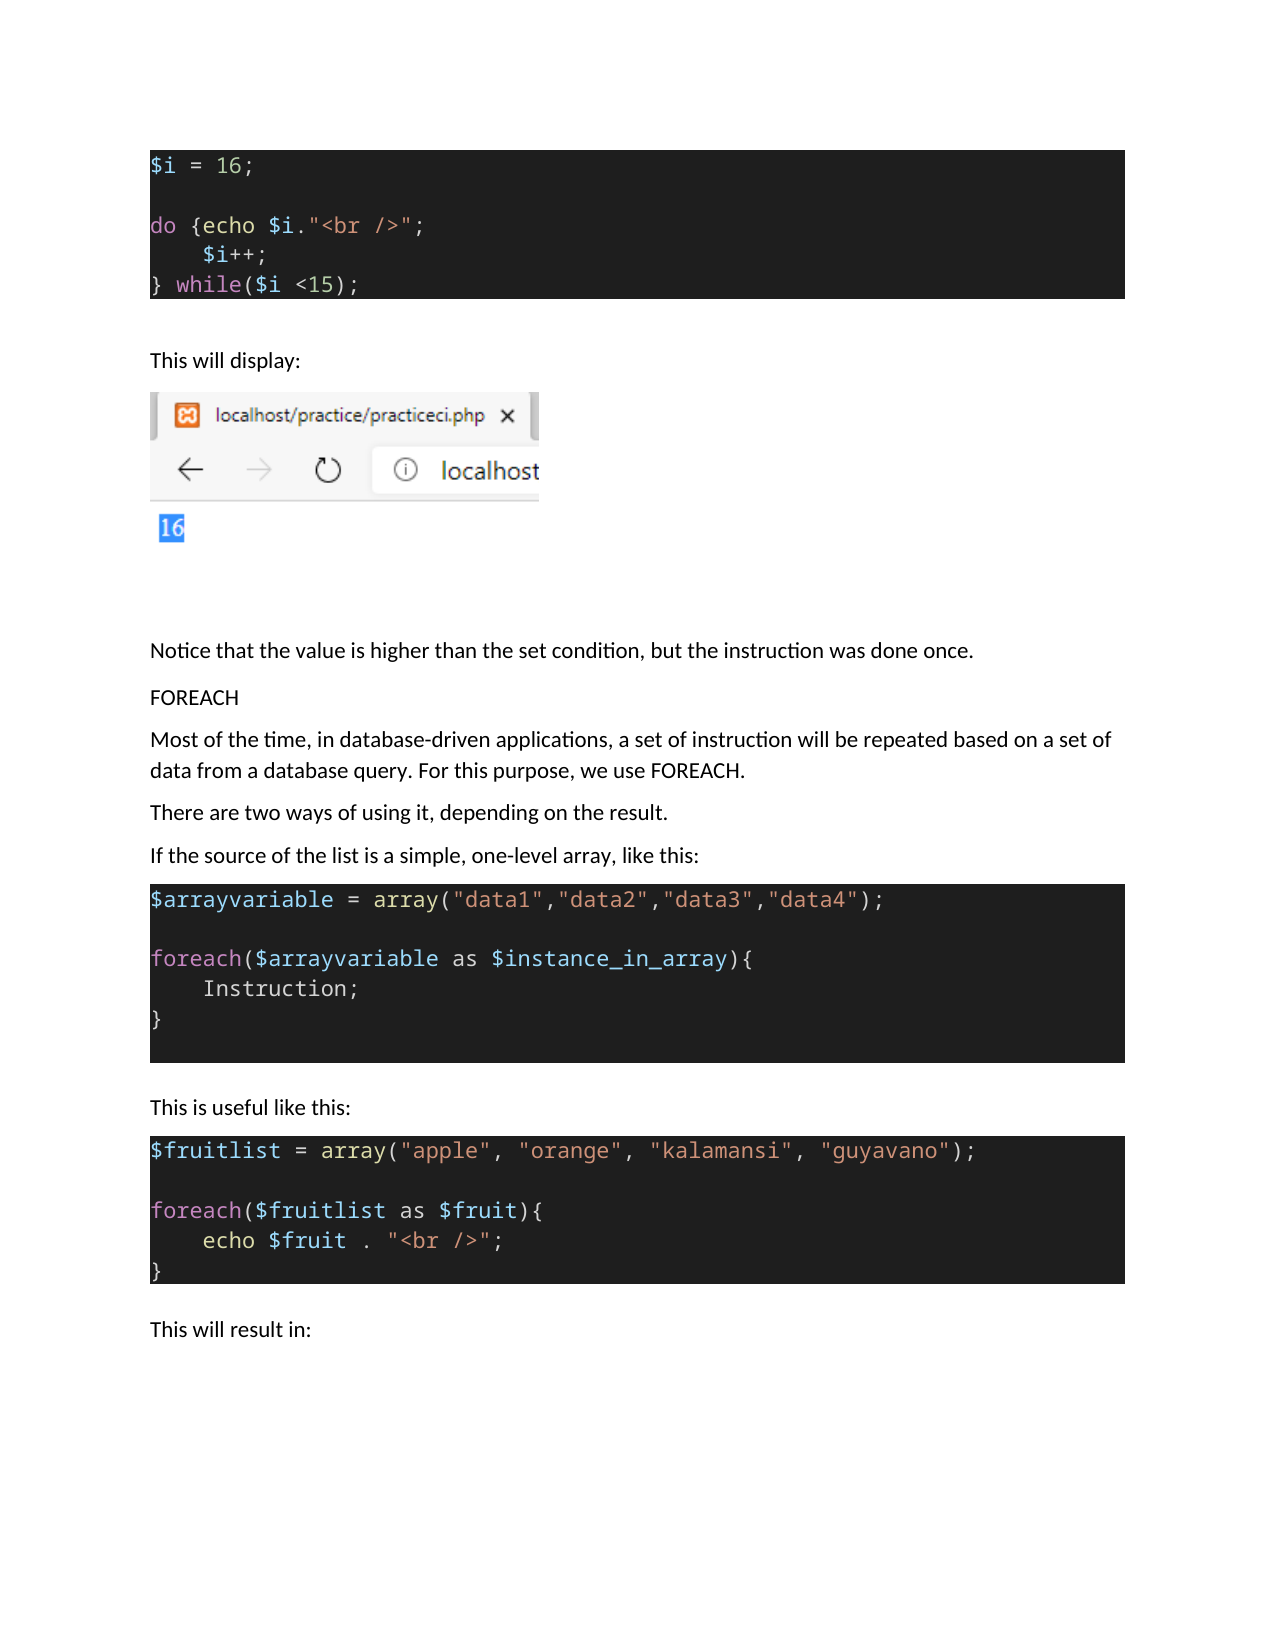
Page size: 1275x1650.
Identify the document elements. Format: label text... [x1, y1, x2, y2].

text echo $fruit . "<br />"; [150, 1225, 1125, 1255]
text foreach($arrayvariable as $instance_in_array){ [150, 943, 1125, 973]
text } [150, 1003, 1125, 1033]
text Instruction; [150, 973, 1125, 1003]
text This will display: [150, 346, 1125, 374]
text $i++; [150, 239, 1125, 269]
text foreach($fruitlist as $fruit){ [150, 1195, 1125, 1225]
text Notice that the value is higher than the set condition, but the instruction was done once. [150, 636, 1125, 664]
text } [150, 1255, 1125, 1284]
picture [150, 392, 539, 618]
text $fruitlist = array("apple", "orange", "kalamansi", "guyavano"); [150, 1136, 1125, 1165]
text There are two ways of using it, depending on the result. [150, 798, 1125, 826]
text $arrayvariable = array("data1","data2","data3","data4"); [150, 884, 1125, 914]
text $i = 16; [150, 150, 1125, 180]
text FOREACH [150, 683, 1125, 711]
text Most of the time, in database-driven applications, a set of instruction will be repeated based on a set of data from a database query. For this purpose, we use FOREACH. [150, 726, 1125, 784]
text } while($i <15); [150, 269, 1125, 299]
text do {echo $i."<br />"; [150, 209, 1125, 239]
text This is useful like this: [150, 1093, 1125, 1121]
text If the source of the list is a simple, one-level array, like this: [150, 841, 1125, 869]
text This will result in: [150, 1315, 1125, 1343]
